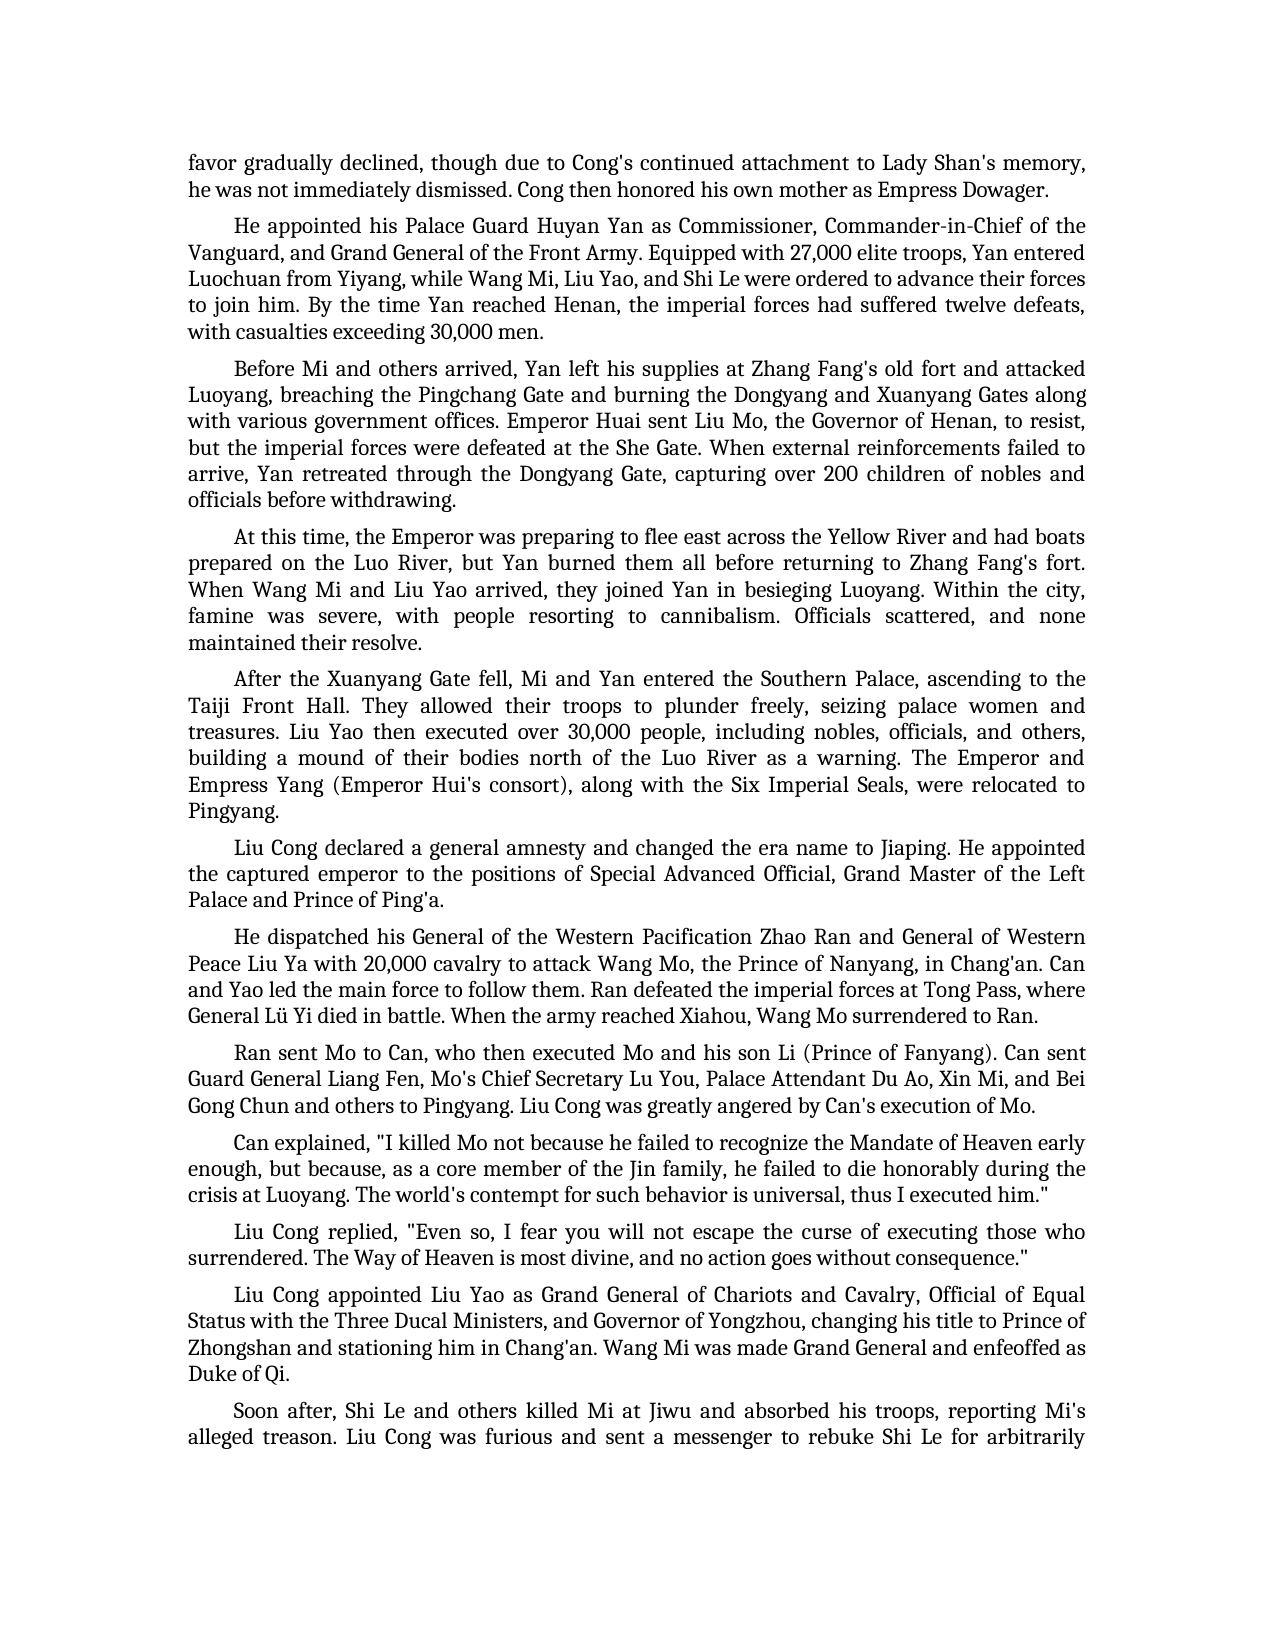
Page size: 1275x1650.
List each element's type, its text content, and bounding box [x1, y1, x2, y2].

text Can explained, "I killed Mo not because he failed to recognize the Mandate of Heaven early enough, but because, as a core member of the Jin family, he failed to die honorably during the crisis at Luoyang. The world's contempt for such behavior is universal, thus I executed him." [188, 1129, 1087, 1208]
text Ran sent Mo to Can, who then executed Mo and his son Li (Prince of Fanyang). Can sent Guard General Liang Fen, Mo's Chief Secretary Lu You, Palace Attendant Du Ao, Xin Mi, and Bei Gong Chun and others to Pingyang. Liu Cong was greatly angered by Can's execution of Mo. [188, 1040, 1087, 1119]
text He appointed his Palace Guard Huyan Yan as Commissioner, Commander-in-Chief of the Vanguard, and Grand General of the Front Army. Equipped with 27,000 elite troops, Yan entered Luochuan from Yiyang, while Wang Mi, Liu Yao, and Shi Le were ordered to advance their forces to join him. By the time Yan reached Henan, the imperial forces had suffered twelve defeats, with casualties exceeding 30,000 men. [188, 213, 1087, 345]
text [188, 150, 1087, 203]
text Liu Cong appointed Liu Yao as Grand General of Chariots and Cavalry, Official of Equal Status with the Three Ducal Ministers, and Governor of Yongzhou, changing his title to Prince of Zhongshan and stationing him in Chang'an. Wang Mi was made Grand General and enfeoffed as Duke of Qi. [188, 1282, 1087, 1387]
text Before Mi and others arrived, Yan left his supplies at Zhang Fang's old fort and attacked Luoyang, breaching the Pingchang Gate and burning the Dongyang and Xuanyang Gates along with various government offices. Emperor Huai sent Liu Mo, the Governor of Henan, to resist, but the imperial forces were defeated at the She Gate. When external reinforcements failed to arrive, Yan retreated through the Dongyang Gate, capturing over 200 children of nobles and officials before withdrawing. [188, 355, 1087, 513]
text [188, 1398, 1087, 1451]
text At this time, the Emperor was preparing to flee east across the Yellow River and had boats prepared on the Luo River, but Yan burned them all before returning to Zhang Fang's fort. When Wang Mi and Liu Yao arrived, they joined Yan in besieging Luoyang. Within the city, famine was severe, with people resorting to cannibalism. Officials scattered, and none maintained their resolve. [188, 524, 1087, 656]
text He dispatched his General of the Western Pacification Zhao Ran and General of Western Peace Liu Ya with 20,000 cavalry to attack Wang Mo, the Prince of Nanyang, in Chang'an. Can and Yao led the main force to follow them. Ran defeated the imperial forces at Tong Pass, where General Lü Yi died in battle. When the army reached Xiahou, Wang Mo surrendered to Ran. [188, 924, 1087, 1029]
text Liu Cong declared a general amnesty and changed the era name to Jiaping. He appointed the captured emperor to the positions of Special Advanced Official, Grand Master of the Left Palace and Prince of Ping'a. [188, 834, 1087, 914]
text After the Xuanyang Gate fell, Mi and Yan entered the Southern Palace, ascending to the Taiji Front Hall. They allowed their troops to plunder freely, seizing palace women and treasures. Liu Yao then executed over 30,000 people, including nobles, officials, and others, building a mound of their bodies north of the Luo River as a warning. The Emperor and Empress Yang (Emperor Hui's consort), along with the Six Imperial Seals, were relocated to Pingyang. [188, 666, 1087, 824]
text Liu Cong replied, "Even so, I fear you will not escape the curse of executing those who surrendered. The Way of Heaven is most divine, and no action goes without consequence." [188, 1219, 1087, 1272]
